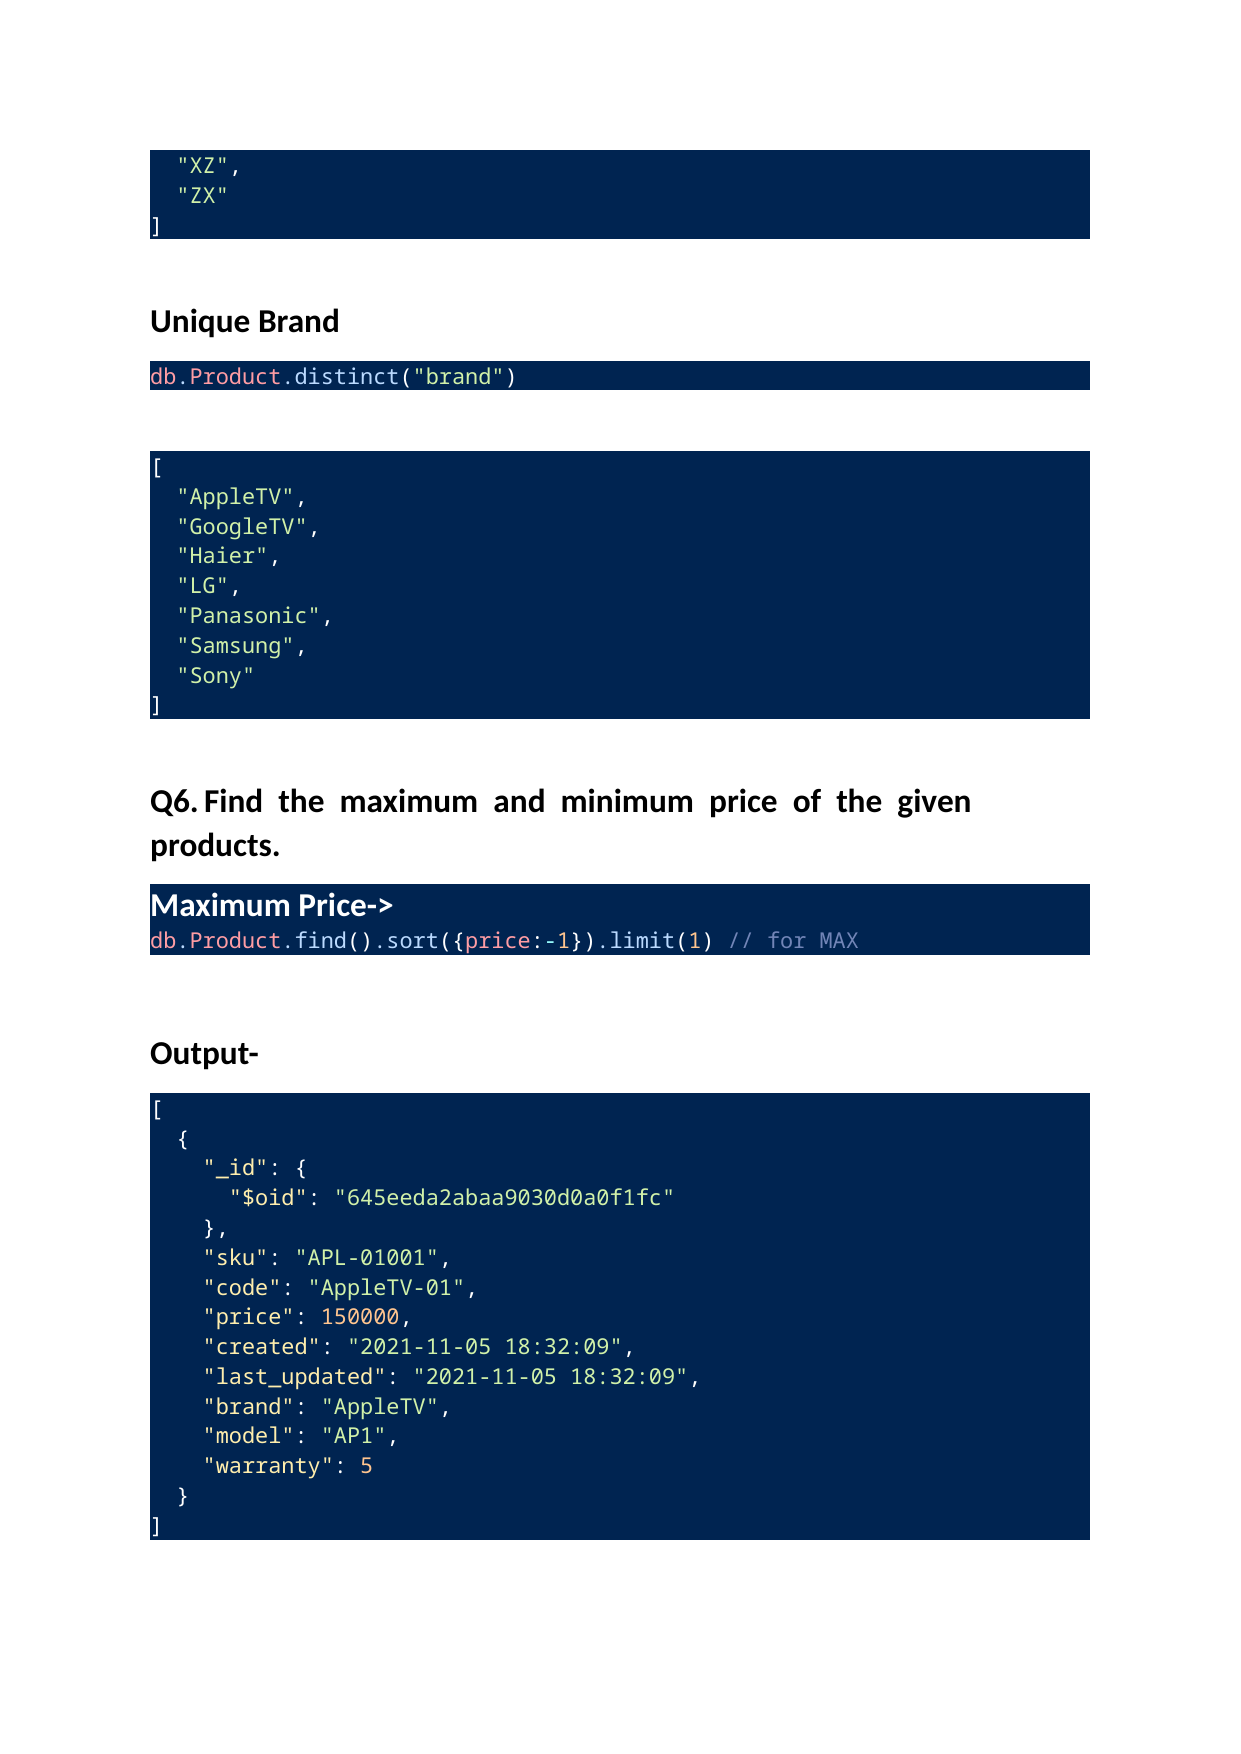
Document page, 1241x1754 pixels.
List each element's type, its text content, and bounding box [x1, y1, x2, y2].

text ] [150, 689, 1090, 719]
text "code": "AppleTV-01", [150, 1272, 1090, 1301]
text "Panasonic", [150, 600, 1090, 630]
text Output- [150, 1032, 1090, 1073]
text "Haier", [150, 540, 1090, 570]
text "XZ", [150, 150, 1090, 180]
text [ [150, 451, 1090, 481]
text "price": 150000, [150, 1301, 1090, 1331]
text "Samsung", [150, 630, 1090, 659]
text "ZX" [150, 180, 1090, 209]
text "last_updated": "2021-11-05 18:32:09", [150, 1361, 1090, 1391]
text } [150, 1480, 1090, 1510]
text "brand": "AppleTV", [150, 1391, 1090, 1421]
text db.Product.distinct("brand") [150, 361, 1090, 390]
text "Sony" [150, 659, 1090, 689]
text "LG", [150, 570, 1090, 600]
text { [150, 1123, 1090, 1152]
text }, [150, 1212, 1090, 1242]
text "_id": { [150, 1152, 1090, 1182]
text Q6. Find the maximum and minimum price of the given products. [150, 780, 1090, 864]
text ] [150, 1510, 1090, 1540]
text "created": "2021-11-05 18:32:09", [150, 1331, 1090, 1361]
text "sku": "APL-01001", [150, 1242, 1090, 1272]
text Unique Brand [150, 300, 1090, 341]
text Maximum Price-> db.Product.find().sort({price:-1}).limit(1) // for MAX [150, 884, 1090, 955]
text [ [150, 1093, 1090, 1123]
text ] [150, 209, 1090, 239]
text "model": "AP1", [150, 1421, 1090, 1450]
text "AppleTV", [150, 481, 1090, 511]
text "$oid": "645eeda2abaa9030d0a0f1fc" [150, 1182, 1090, 1212]
text "GoogleTV", [150, 511, 1090, 540]
text "warranty": 5 [150, 1450, 1090, 1480]
